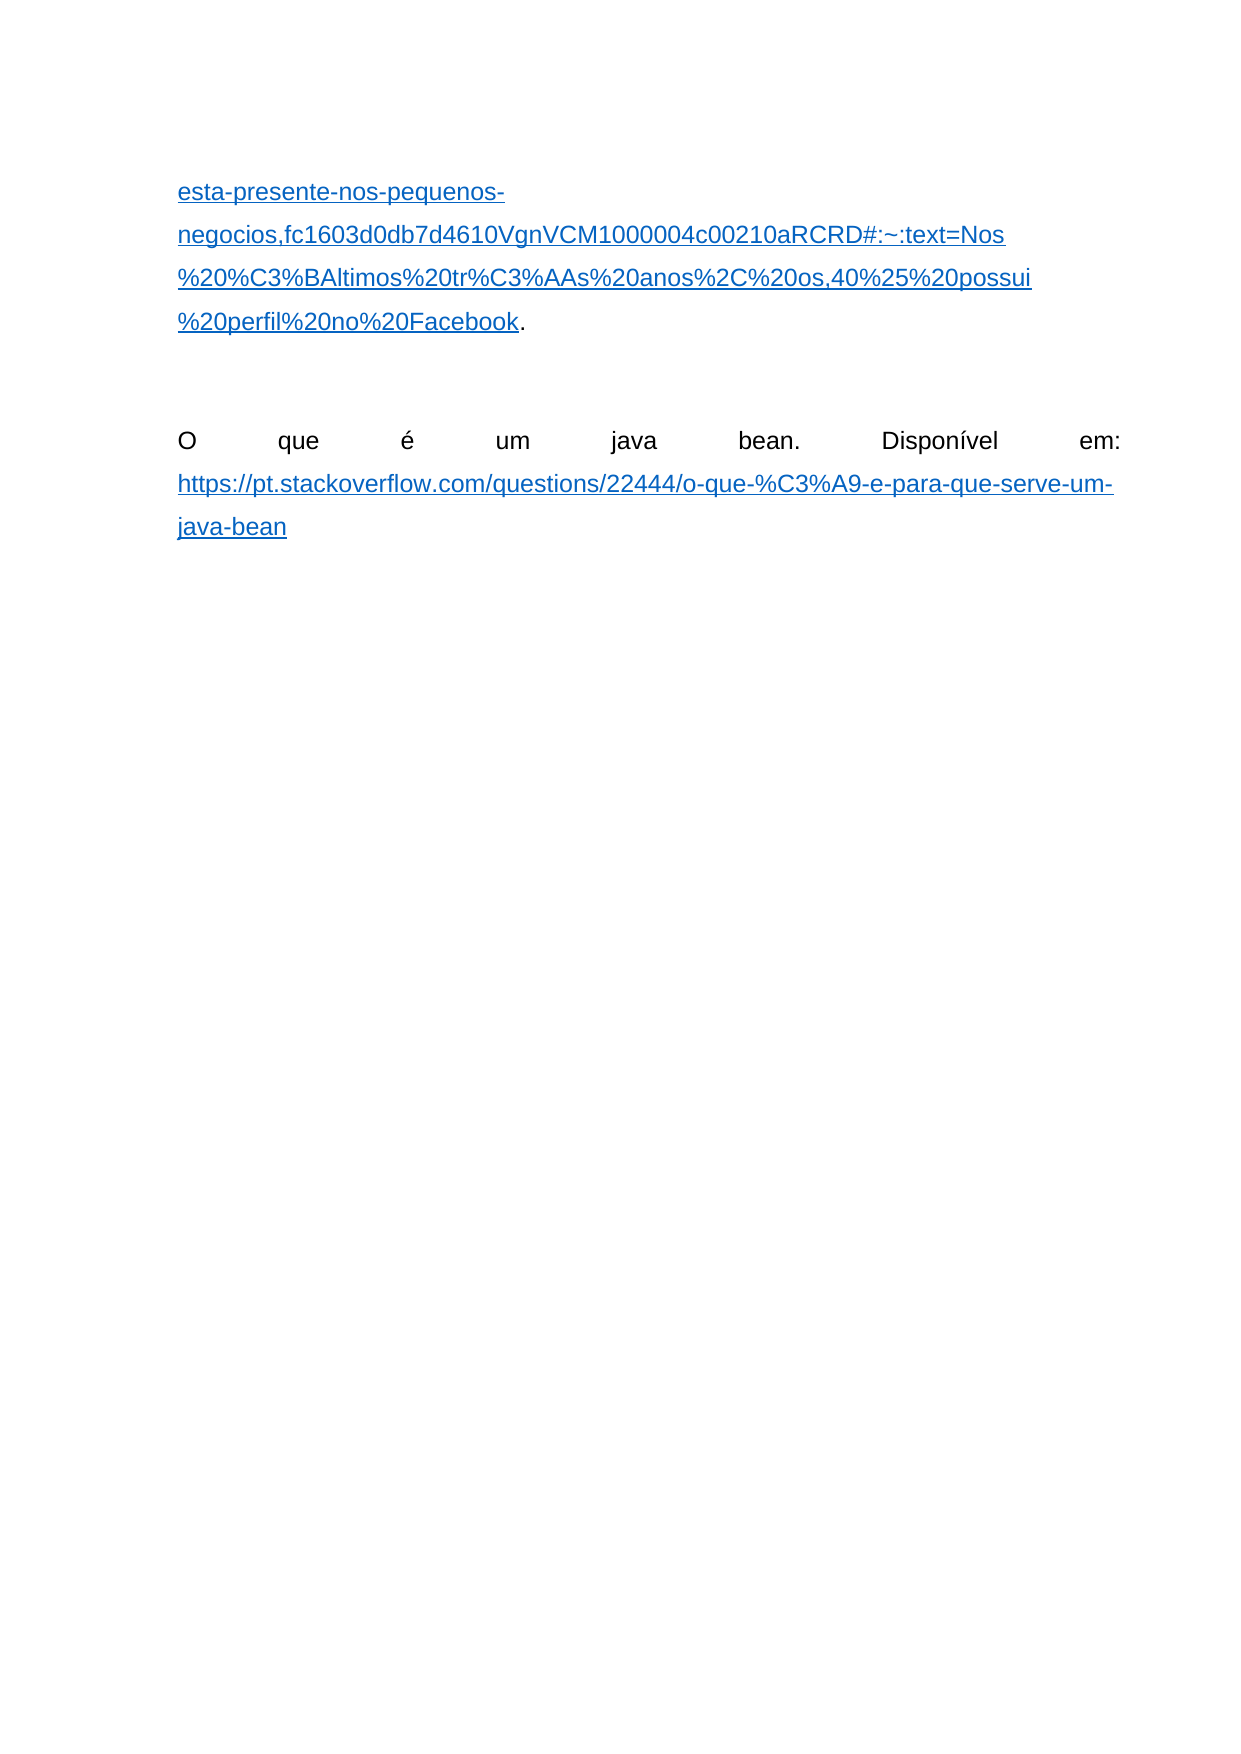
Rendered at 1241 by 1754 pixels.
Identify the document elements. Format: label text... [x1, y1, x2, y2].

text O que é um java bean. Disponível em: https://pt.stackoverflow.com/questions/22444/o-que-%C3%A9-e-para-que-serve-um-java-bean [177, 426, 1122, 541]
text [177, 177, 1122, 335]
